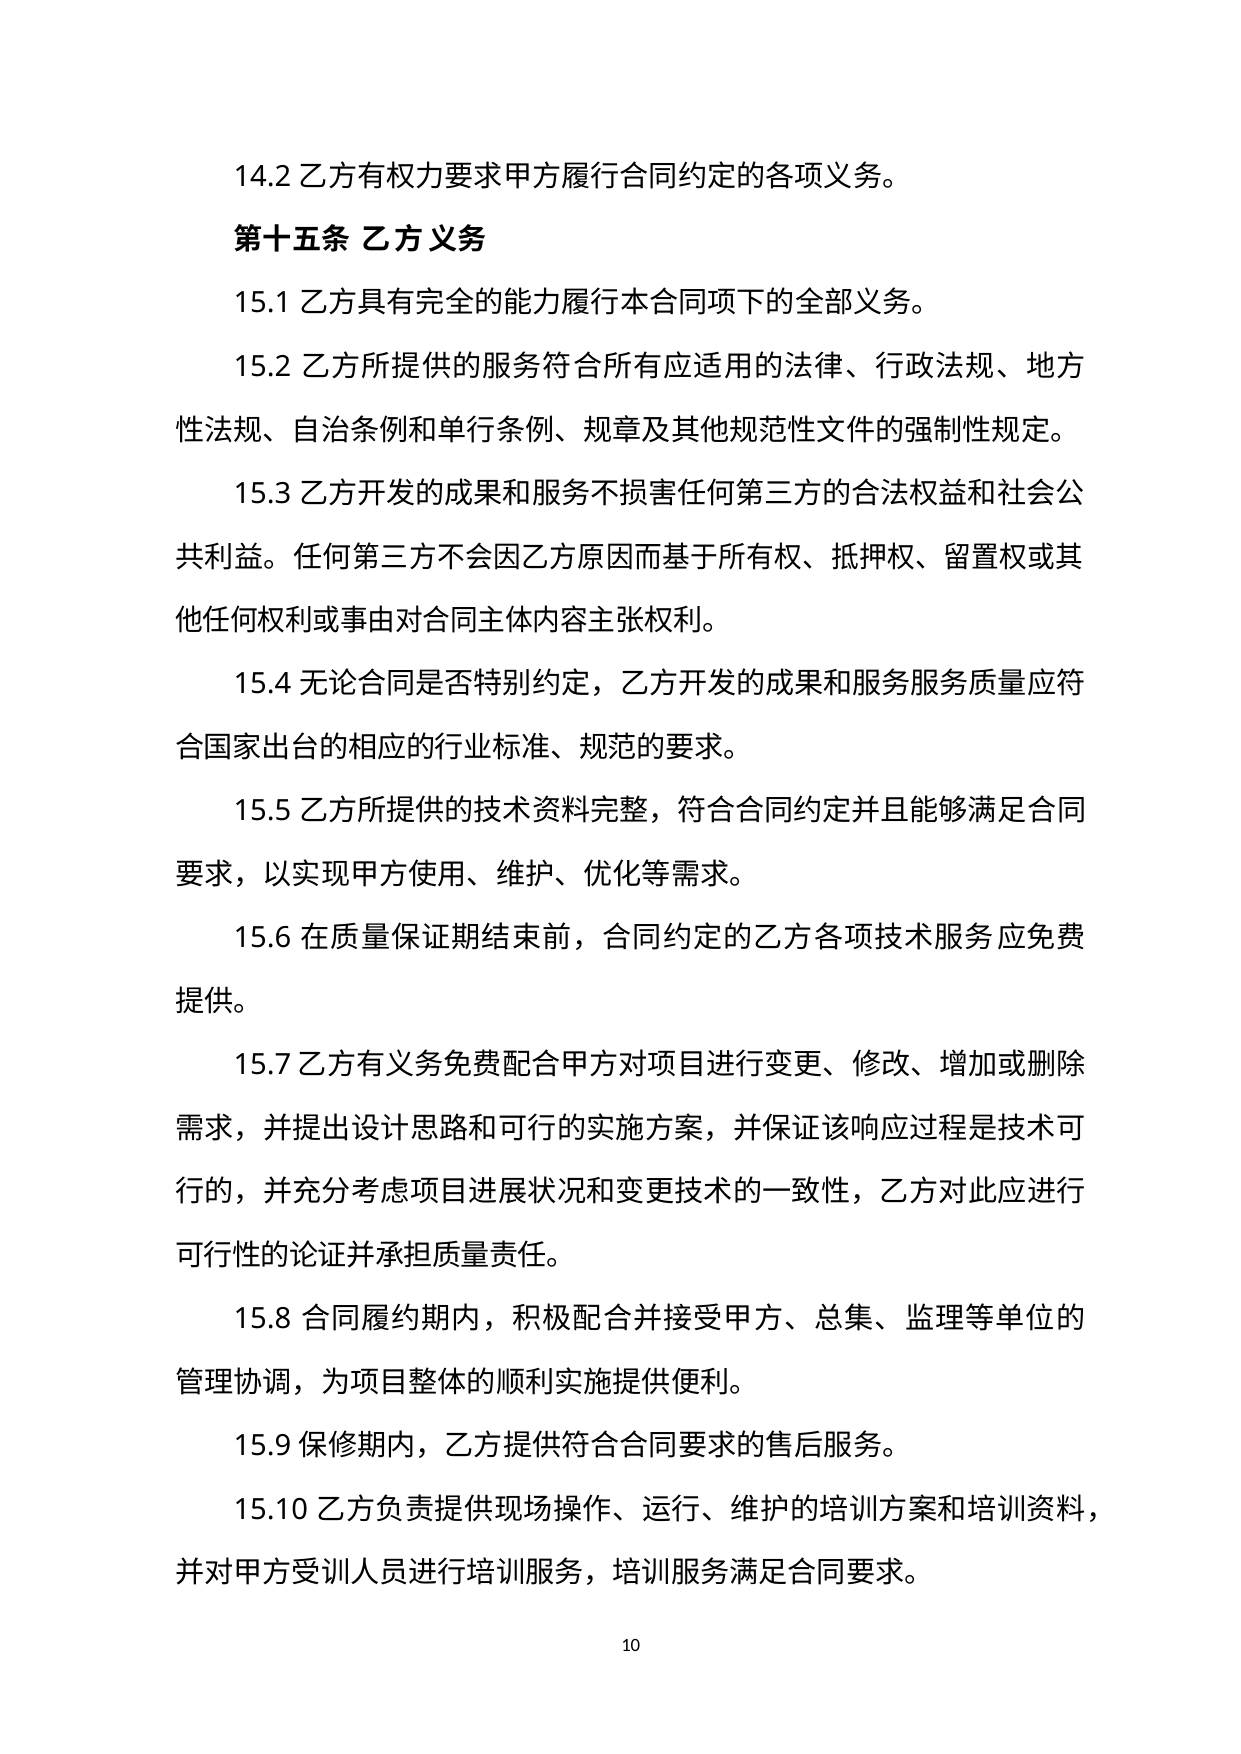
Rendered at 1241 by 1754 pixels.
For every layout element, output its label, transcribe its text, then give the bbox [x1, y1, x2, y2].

text 15.5 乙方所提供的技术资料完整，符合合同约定并且能够满足合同要求，以实现甲方使用、维护、优化等需求。 [175, 787, 1086, 893]
text 15.1 乙方具有完全的能力履行本合同项下的全部义务。 [175, 279, 1086, 321]
subtitle 第十五条 乙方义务 [175, 216, 1086, 258]
text 15.10 乙方负责提供现场操作、运行、维护的培训方案和培训资料，并对甲方受训人员进行培训服务，培训服务满足合同要求。 [175, 1485, 1086, 1591]
text 15.9 保修期内，乙方提供符合合同要求的售后服务。 [175, 1422, 1086, 1464]
text 15.4 无论合同是否特别约定，乙方开发的成果和服务服务质量应符合国家出台的相应的行业标准、规范的要求。 [175, 660, 1086, 766]
text 15.2 乙方所提供的服务符合所有应适用的法律、行政法规、地方性法规、自治条例和单行条例、规章及其他规范性文件的强制性规定。 [175, 343, 1086, 448]
text 15.3 乙方开发的成果和服务不损害任何第三方的合法权益和社会公共利益。任何第三方不会因乙方原因而基于所有权、抵押权、留置权或其他任何权利或事由对合同主体内容主张权利。 [175, 469, 1086, 639]
text 15.7乙方有义务免费配合甲方对项目进行变更、修改、增加或删除需求，并提出设计思路和可行的实施方案，并保证该响应过程是技术可行的，并充分考虑项目进展状况和变更技术的一致性，乙方对此应进行可行性的论证并承担质量责任。 [175, 1041, 1086, 1274]
text 15.8 合同履约期内，积极配合并接受甲方、总集、监理等单位的管理协调，为项目整体的顺利实施提供便利。 [175, 1295, 1086, 1401]
text 15.6 在质量保证期结束前，合同约定的乙方各项技术服务应免费提供。 [175, 914, 1086, 1020]
text 14.2 乙方有权力要求甲方履行合同约定的各项义务。 [175, 152, 1086, 194]
